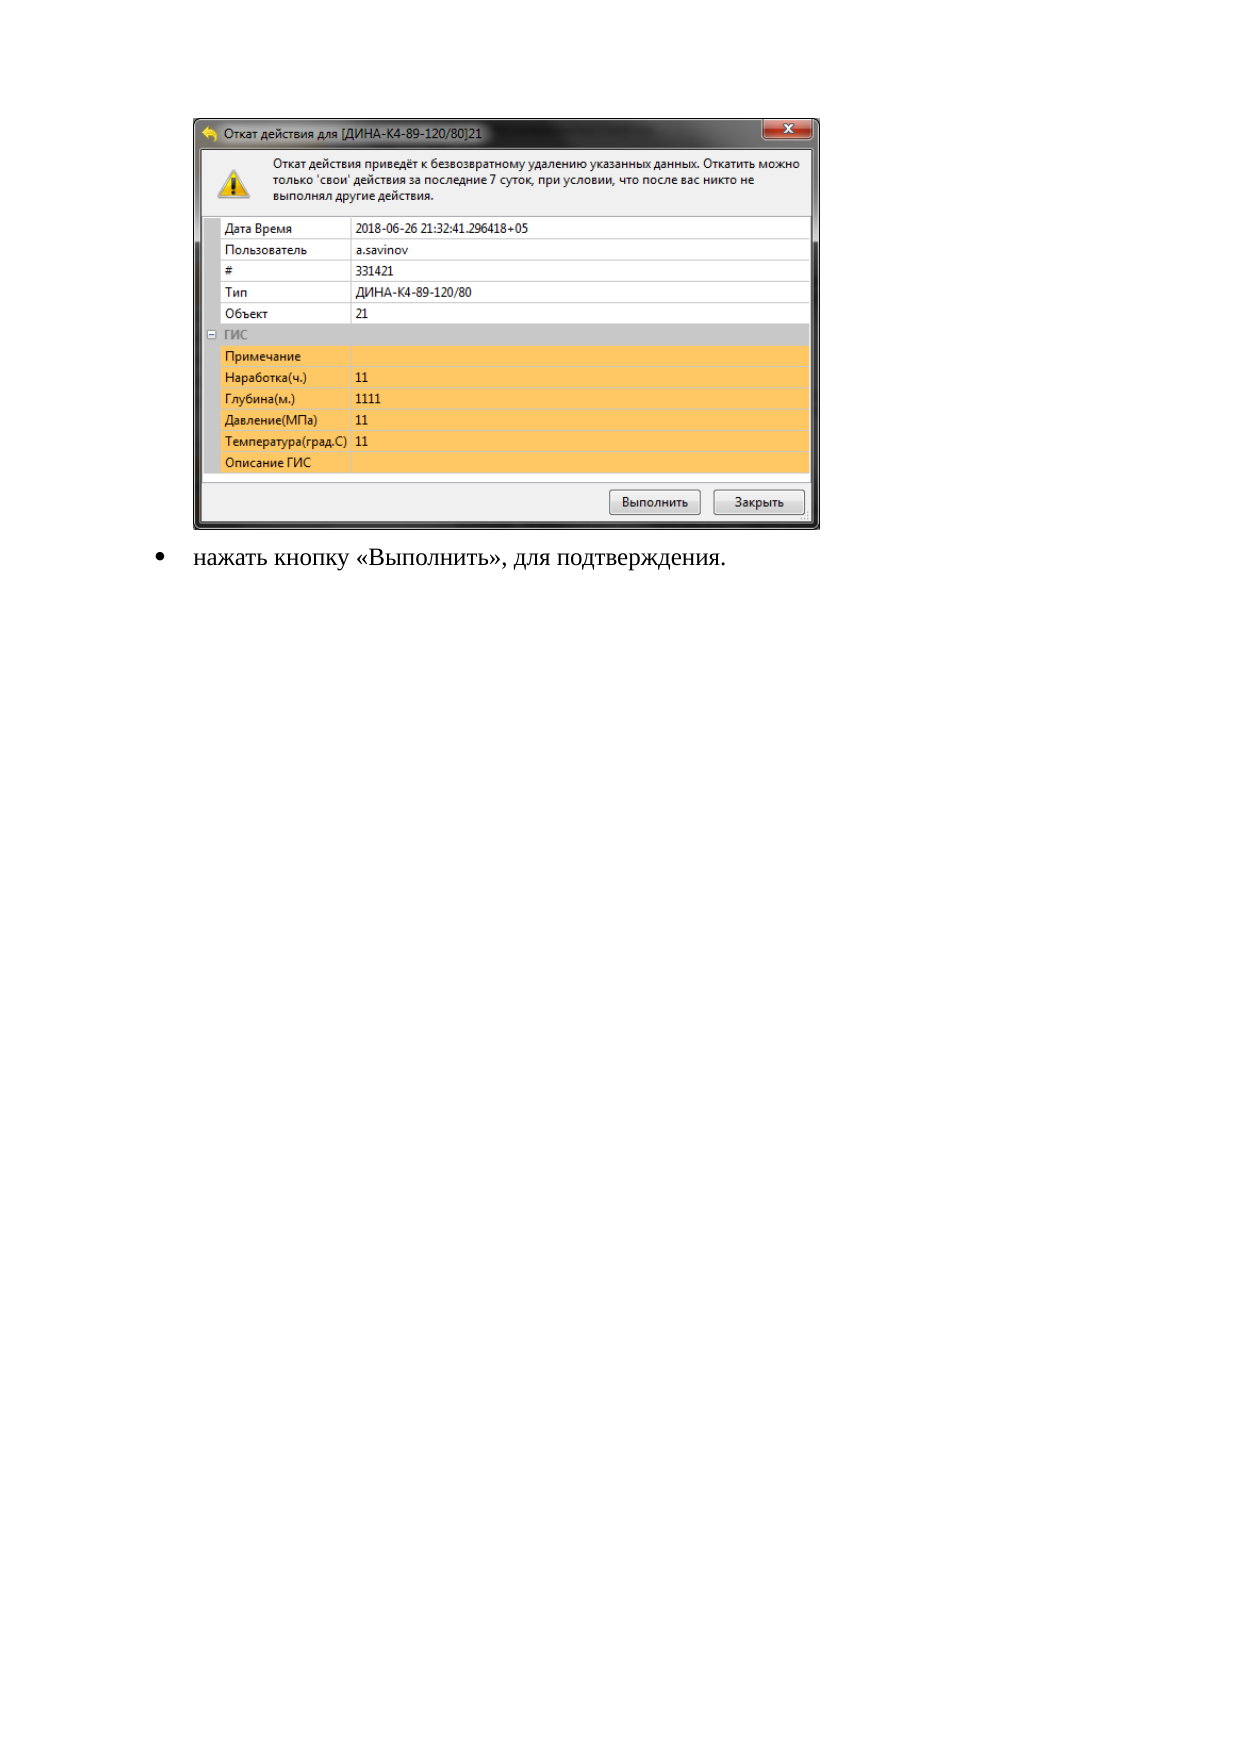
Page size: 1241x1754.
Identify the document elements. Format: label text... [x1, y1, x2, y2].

list нажать кнопку «Выполнить», для подтверждения. [156, 542, 1122, 571]
picture [193, 118, 820, 530]
